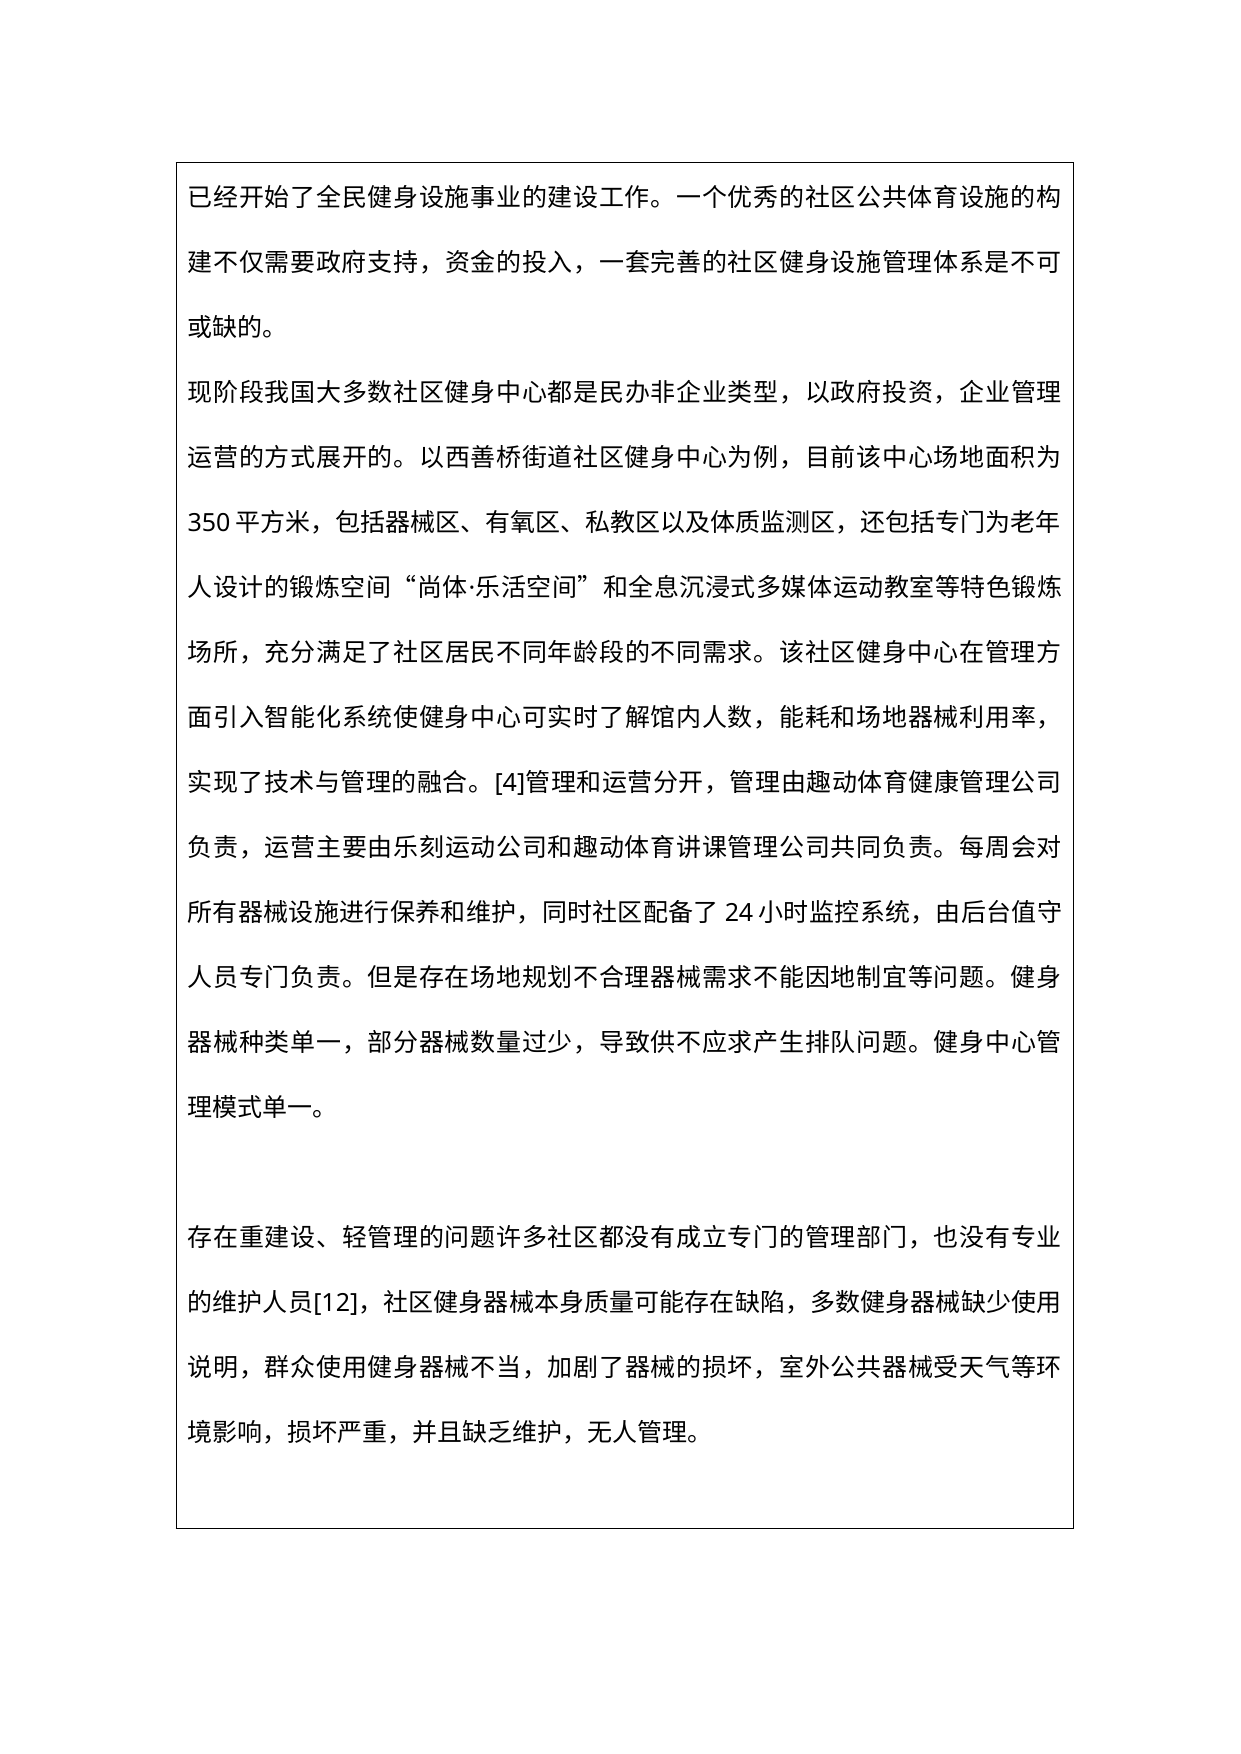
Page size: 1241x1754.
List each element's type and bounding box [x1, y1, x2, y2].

table_cell [177, 163, 1073, 1528]
